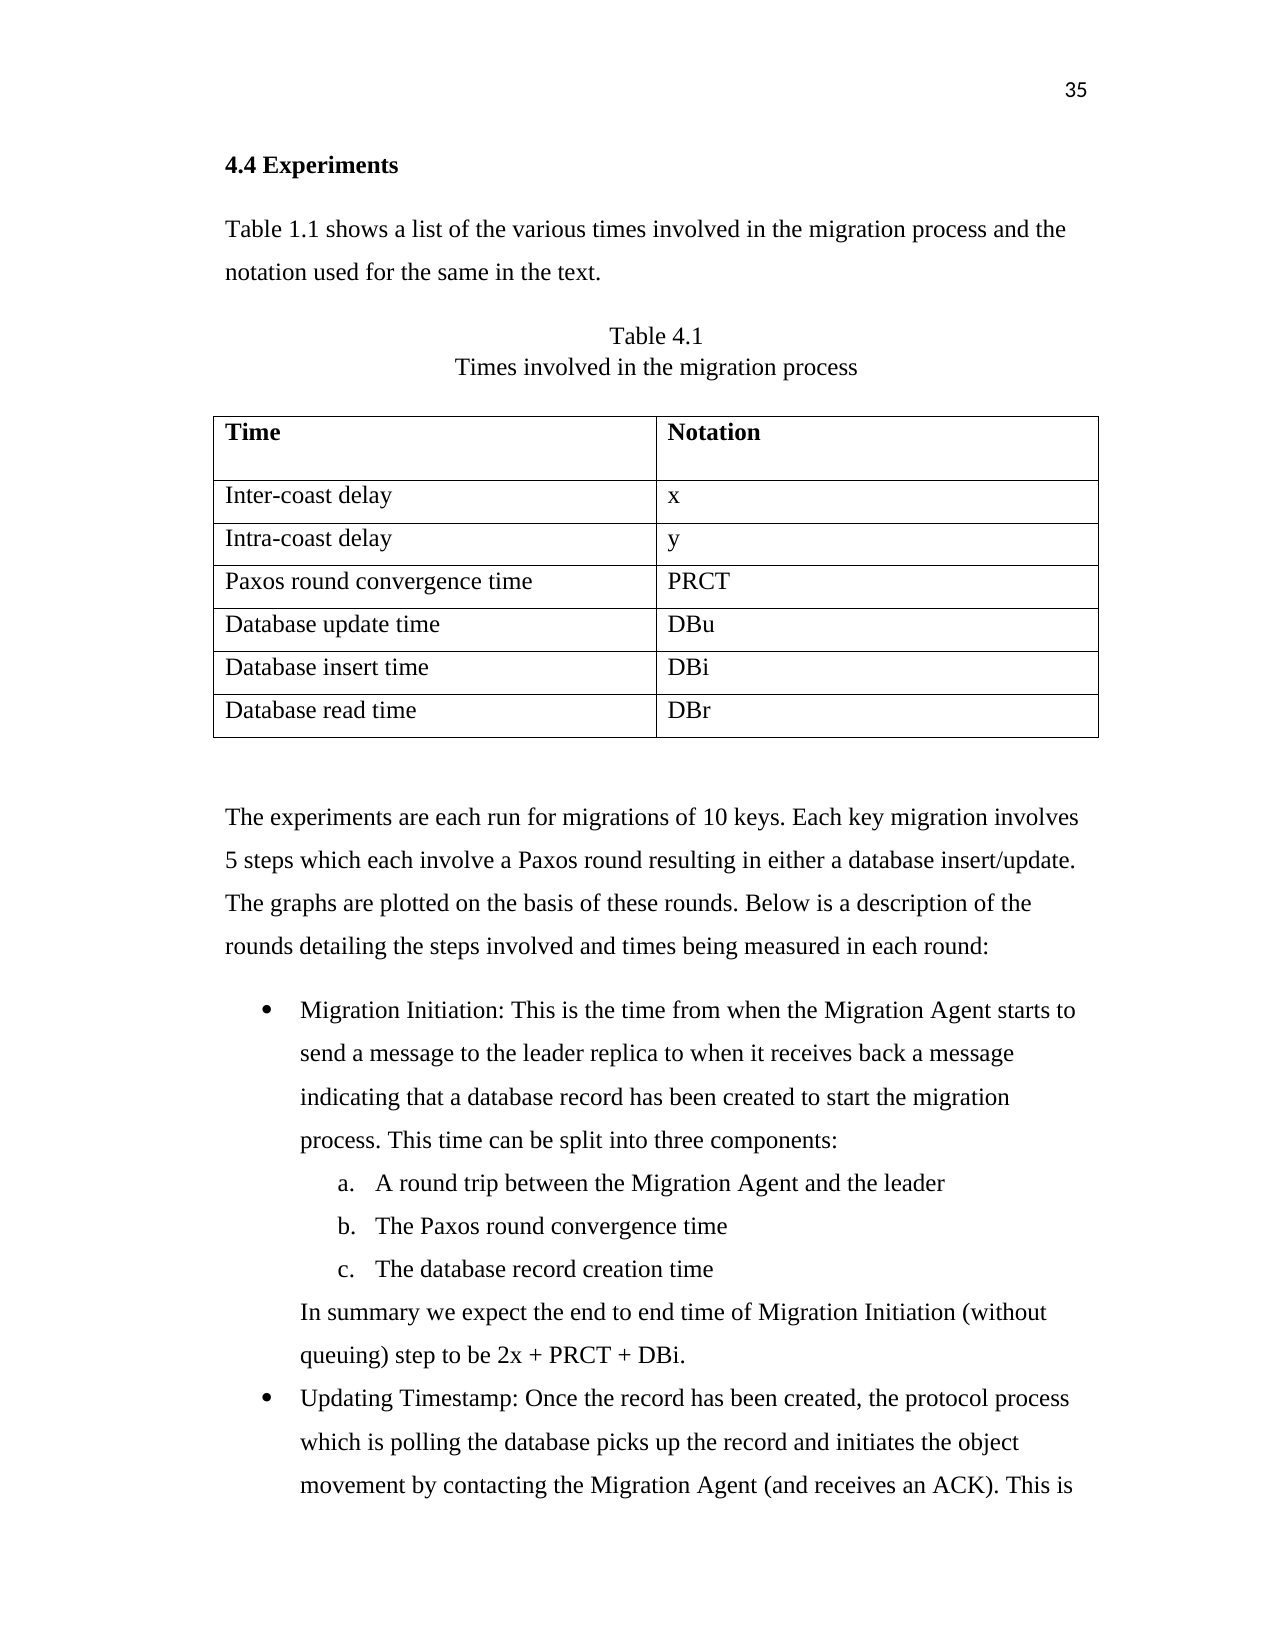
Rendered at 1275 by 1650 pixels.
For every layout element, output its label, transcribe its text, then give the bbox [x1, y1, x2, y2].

table_cell x [657, 481, 1098, 522]
table_header Time [214, 417, 656, 479]
list In summary we expect the end to end time of Migration Initiation (without queuing) step to be 2x + PRCT + DBi. [300, 1297, 1087, 1369]
table_cell y [657, 524, 1098, 565]
table_cell DBr [657, 695, 1098, 737]
table_cell Database read time [214, 695, 656, 737]
table_cell Intra-coast delay [214, 524, 656, 565]
text Table 4.1 [225, 321, 1087, 350]
text Times involved in the migration process [225, 352, 1087, 381]
table_cell Database insert time [214, 652, 656, 694]
list A round trip between the Migration Agent and the leader [337, 1168, 1087, 1197]
text The experiments are each run for migrations of 10 keys. Each key migration involves 5 steps which each involve a Paxos round resulting in either a database insert/update. The graphs are plotted on the basis of these rounds. Below is a description of the rounds detailing the steps involved and times being measured in each round: [225, 802, 1087, 960]
text 4.4 Experiments [225, 150, 1087, 179]
table_cell Paxos round convergence time [214, 566, 656, 608]
list Migration Initiation: This is the time from when the Migration Agent starts to send a message to the leader replica to when it receives back a message indicating that a database record has been created to start the migration process. This time can be split into three components: [262, 995, 1087, 1153]
list The Paxos round convergence time [337, 1211, 1087, 1240]
text Table 1.1 shows a list of the various times involved in the migration process and the notation used for the same in the text. [225, 214, 1087, 286]
table_cell DBu [657, 609, 1098, 651]
table_cell DBi [657, 652, 1098, 694]
table_cell Database update time [214, 609, 656, 651]
table_cell PRCT [657, 566, 1098, 608]
table_cell Inter-coast delay [214, 481, 656, 522]
list The database record creation time [337, 1254, 1087, 1283]
table_header Notation [657, 417, 1098, 479]
